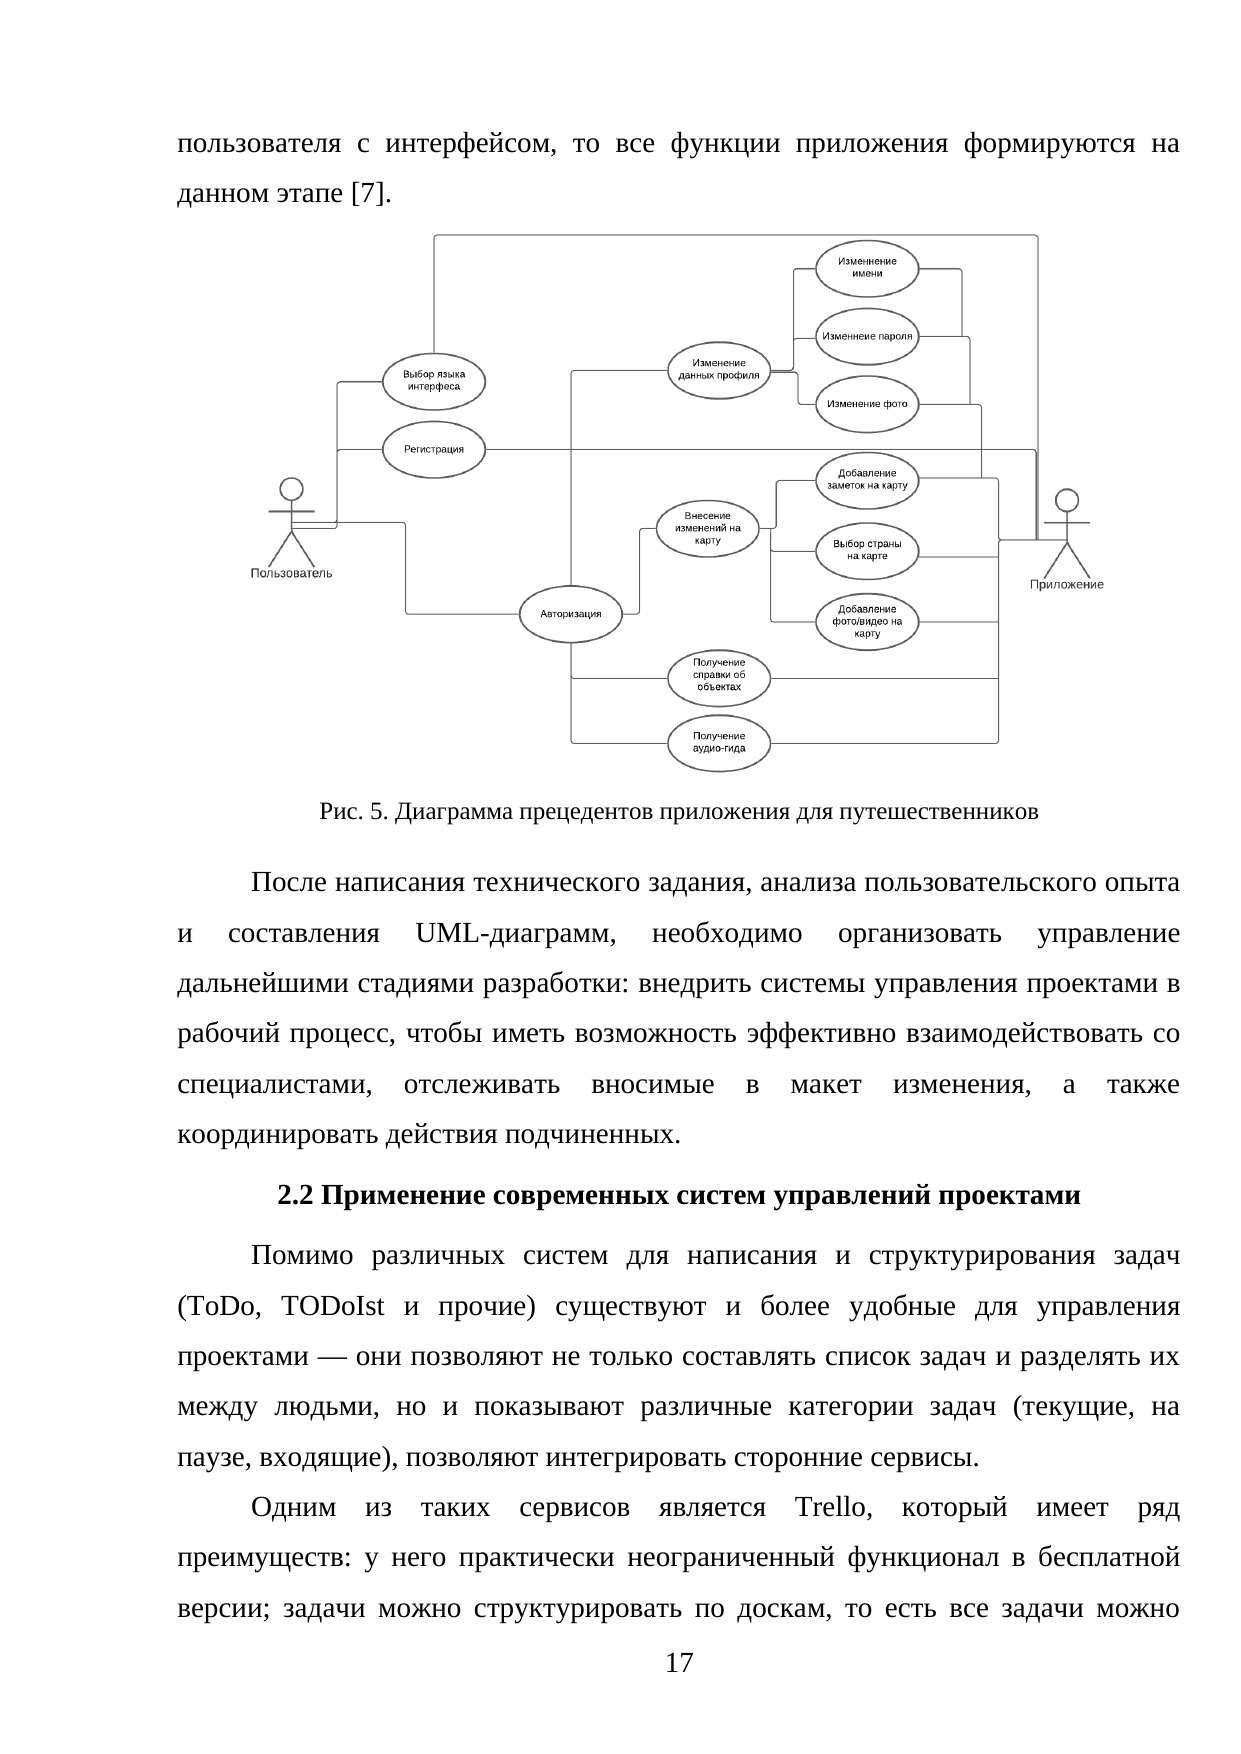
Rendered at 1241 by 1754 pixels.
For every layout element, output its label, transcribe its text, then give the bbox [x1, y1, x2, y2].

picture [200, 225, 1158, 780]
text Помимо различных систем для написания и структурирования задач (ToDo, TODoIst и прочие) существуют и более удобные для управления проектами — они позволяют не только составлять список задач и разделять их между людьми, но и показывают различные категории задач (текущие, на паузе, входящие), позволяют интегрировать сторонние сервисы. [177, 1237, 1181, 1472]
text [177, 125, 1181, 209]
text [177, 1489, 1181, 1623]
text Рис. 5. Диаграмма прецедентов приложения для путешественников [177, 796, 1181, 825]
subtitle 2.2 Применение современных систем управлений проектами [177, 1177, 1181, 1210]
text После написания технического задания, анализа пользовательского опыта и составления UML-диаграмм, необходимо организовать управление дальнейшими стадиями разработки: внедрить системы управления проектами в рабочий процесс, чтобы иметь возможность эффективно взаимодействовать со специалистами, отслеживать вносимые в макет изменения, а также координировать действия подчиненных. [177, 864, 1181, 1149]
